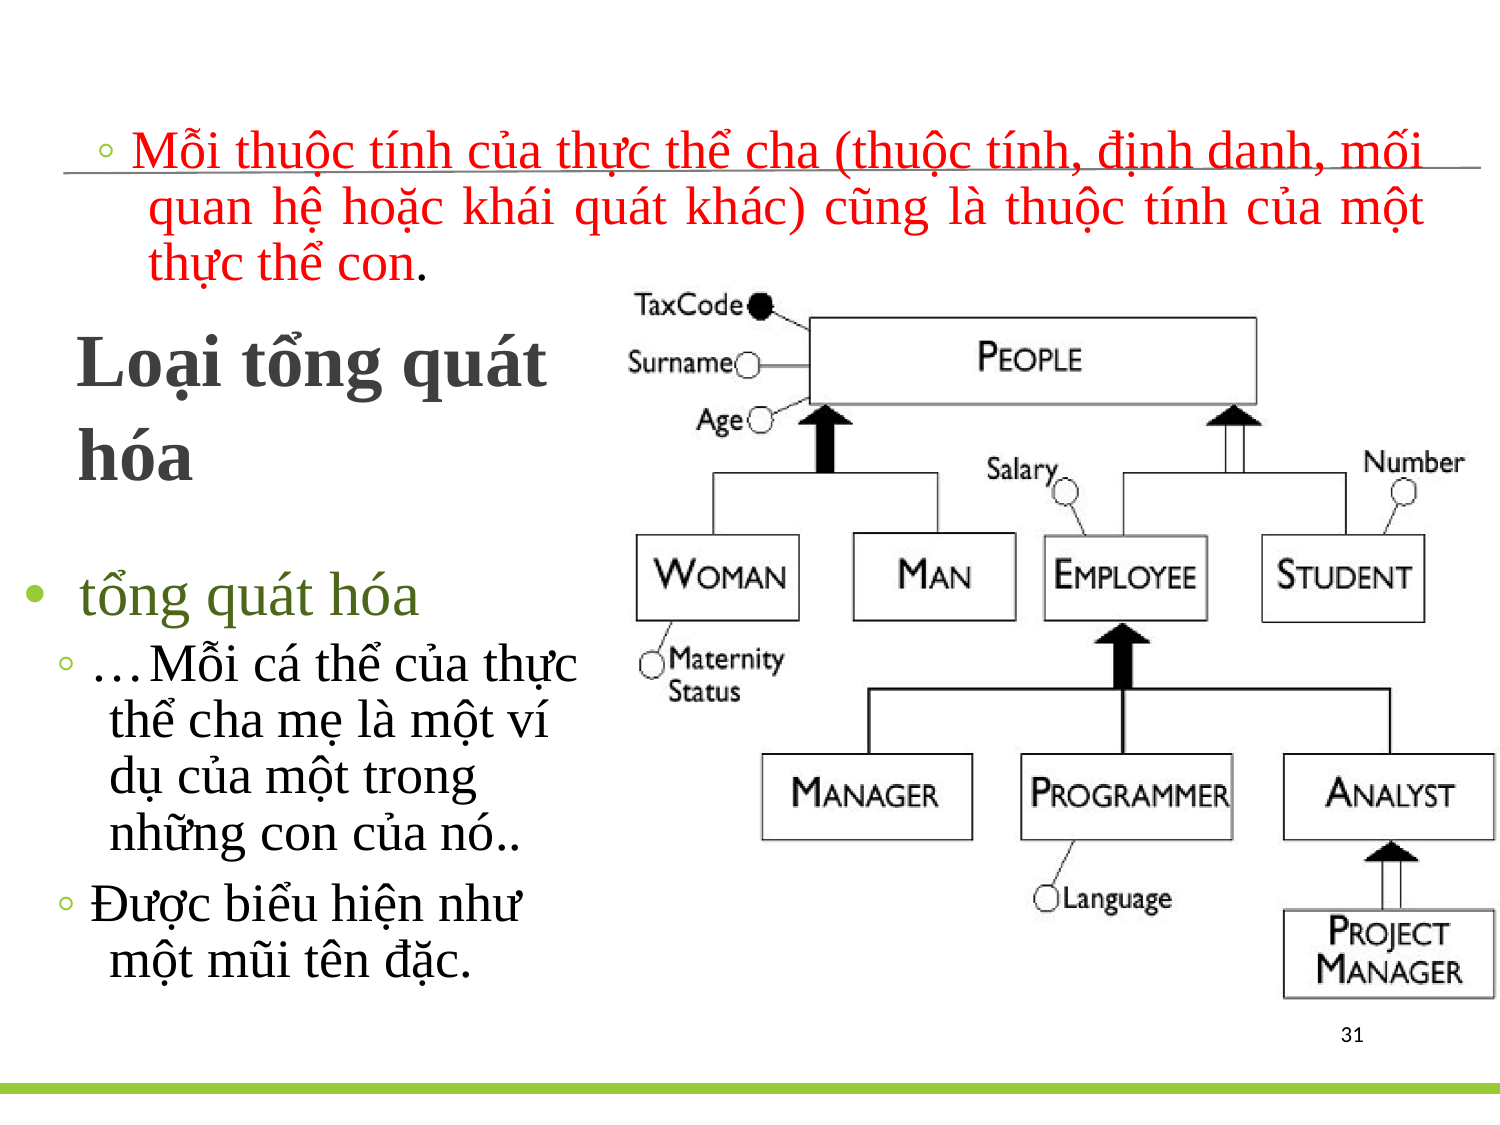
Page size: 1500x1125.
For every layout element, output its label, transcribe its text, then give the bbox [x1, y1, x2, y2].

picture [622, 275, 1500, 1007]
text ◦ … Mỗi cá thể của thực thể cha mẹ là một ví dụ của một trong những con của nó.. [56, 635, 622, 862]
subtitle Loại tổng quát hóa [76, 316, 622, 497]
list tổng quát hóa [23, 554, 622, 629]
text ◦ Mỗi thuộc tính của thực thể cha (thuộc tính, định danh, mối quan hệ hoặc khái quát khác) cũng là thuộc tính của một thực thể con. [96, 122, 1426, 292]
text ◦ Được biểu hiện như một mũi tên đặc. [56, 875, 622, 989]
